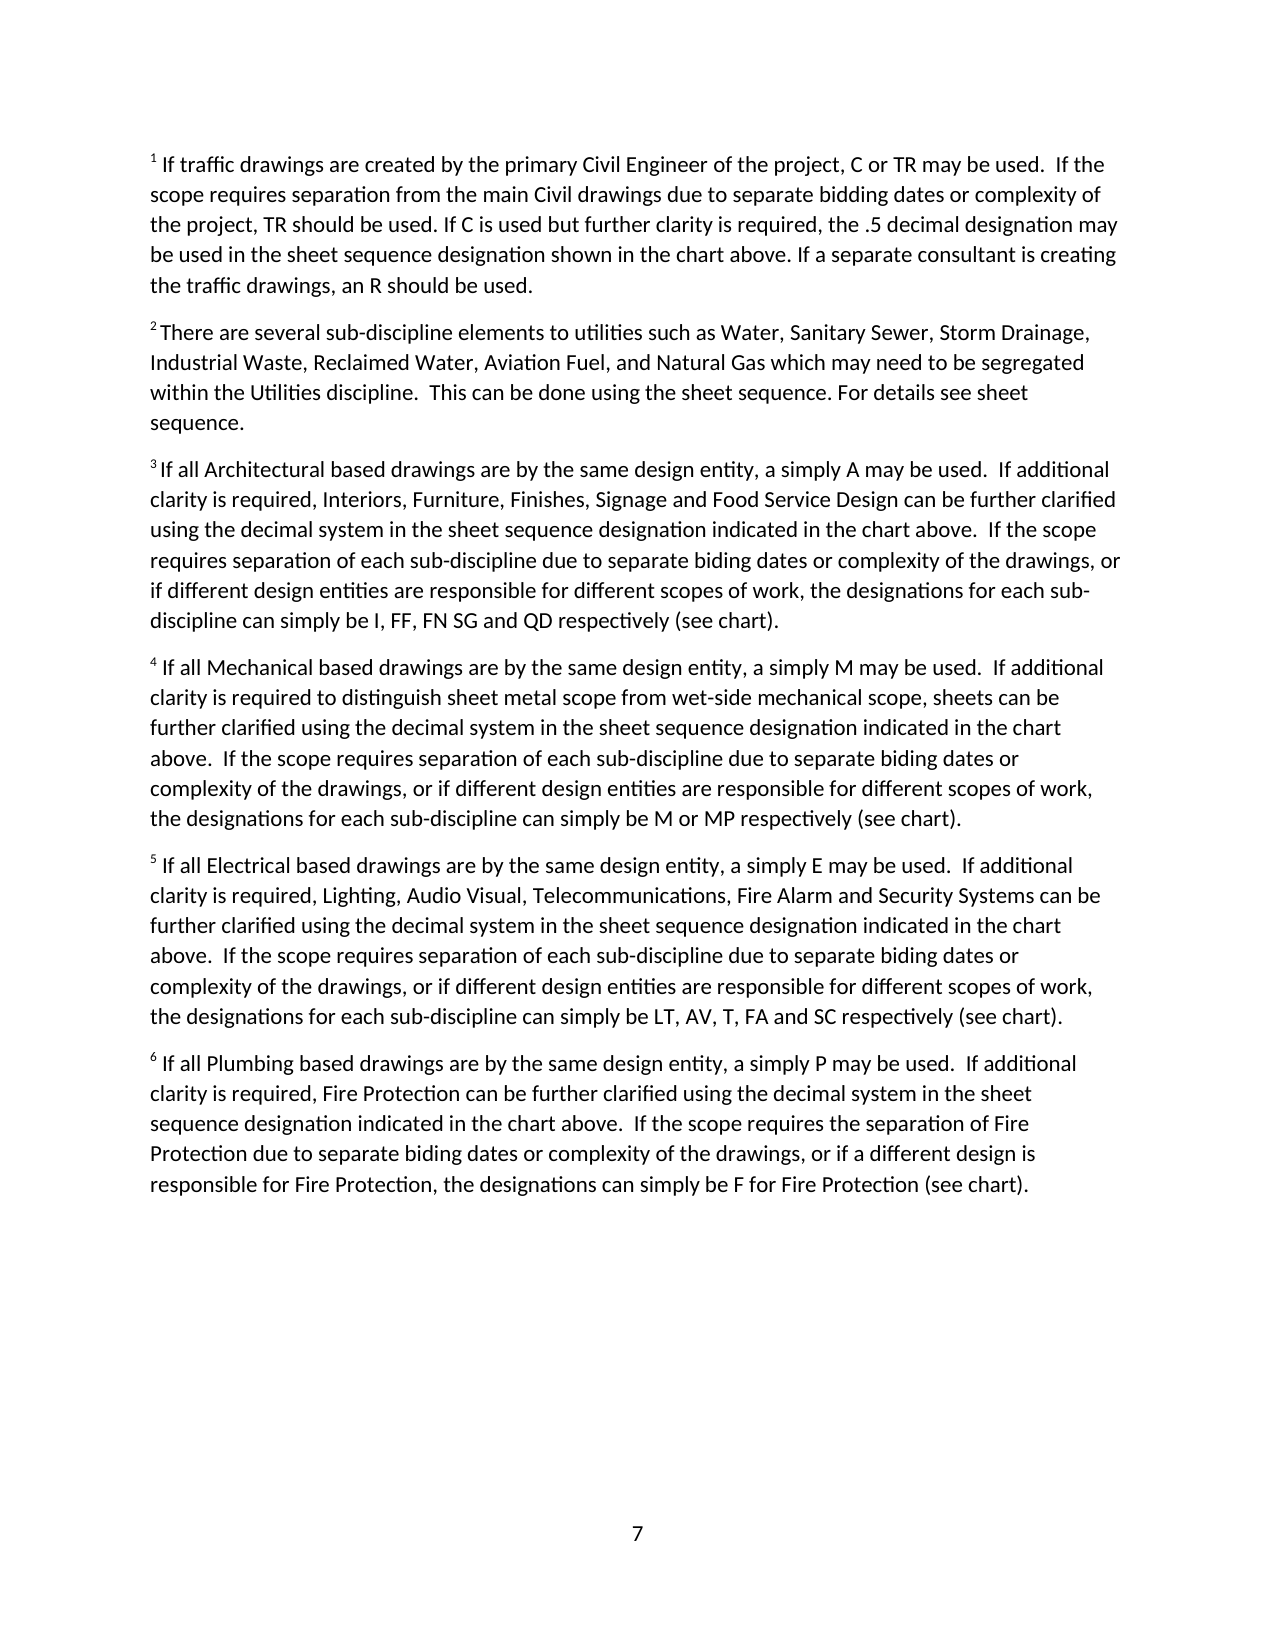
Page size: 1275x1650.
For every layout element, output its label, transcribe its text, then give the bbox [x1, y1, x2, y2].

text 1 If traffic drawings are created by the primary Civil Engineer of the project, C or TR may be used. If the scope requires separation from the main Civil drawings due to separate bidding dates or complexity of the project, TR should be used. If C is used but further clarity is required, the .5 decimal designation may be used in the sheet sequence designation shown in the chart above. If a separate consultant is creating the traffic drawings, an R should be used. [150, 150, 1125, 299]
text 4 If all Mechanical based drawings are by the same design entity, a simply M may be used. If additional clarity is required to distinguish sheet metal scope from wet-side mechanical scope, sheets can be further clarified using the decimal system in the sheet sequence designation indicated in the chart above. If the scope requires separation of each sub-discipline due to separate biding dates or complexity of the drawings, or if different design entities are responsible for different scopes of work, the designations for each sub-discipline can simply be M or MP respectively (see chart). [150, 653, 1125, 832]
text 2 There are several sub-discipline elements to utilities such as Water, Sanitary Sewer, Storm Drainage, Industrial Waste, Reclaimed Water, Aviation Fuel, and Natural Gas which may need to be segregated within the Utilities discipline. This can be done using the sheet sequence. For details see sheet sequence. [150, 318, 1125, 436]
text 3 If all Architectural based drawings are by the same design entity, a simply A may be used. If additional clarity is required, Interiors, Furniture, Finishes, Signage and Food Service Design can be further clarified using the decimal system in the sheet sequence designation indicated in the chart above. If the scope requires separation of each sub-discipline due to separate biding dates or complexity of the drawings, or if different design entities are responsible for different scopes of work, the designations for each sub-discipline can simply be I, FF, FN SG and QD respectively (see chart). [150, 455, 1125, 634]
text 6 If all Plumbing based drawings are by the same design entity, a simply P may be used. If additional clarity is required, Fire Protection can be further clarified using the decimal system in the sheet sequence designation indicated in the chart above. If the scope requires the separation of Fire Protection due to separate biding dates or complexity of the drawings, or if a different design is responsible for Fire Protection, the designations can simply be F for Fire Protection (see chart). [150, 1049, 1125, 1198]
text 5 If all Electrical based drawings are by the same design entity, a simply E may be used. If additional clarity is required, Lighting, Audio Visual, Telecommunications, Fire Alarm and Security Systems can be further clarified using the decimal system in the sheet sequence designation indicated in the chart above. If the scope requires separation of each sub-discipline due to separate biding dates or complexity of the drawings, or if different design entities are responsible for different scopes of work, the designations for each sub-discipline can simply be LT, AV, T, FA and SC respectively (see chart). [150, 851, 1125, 1030]
